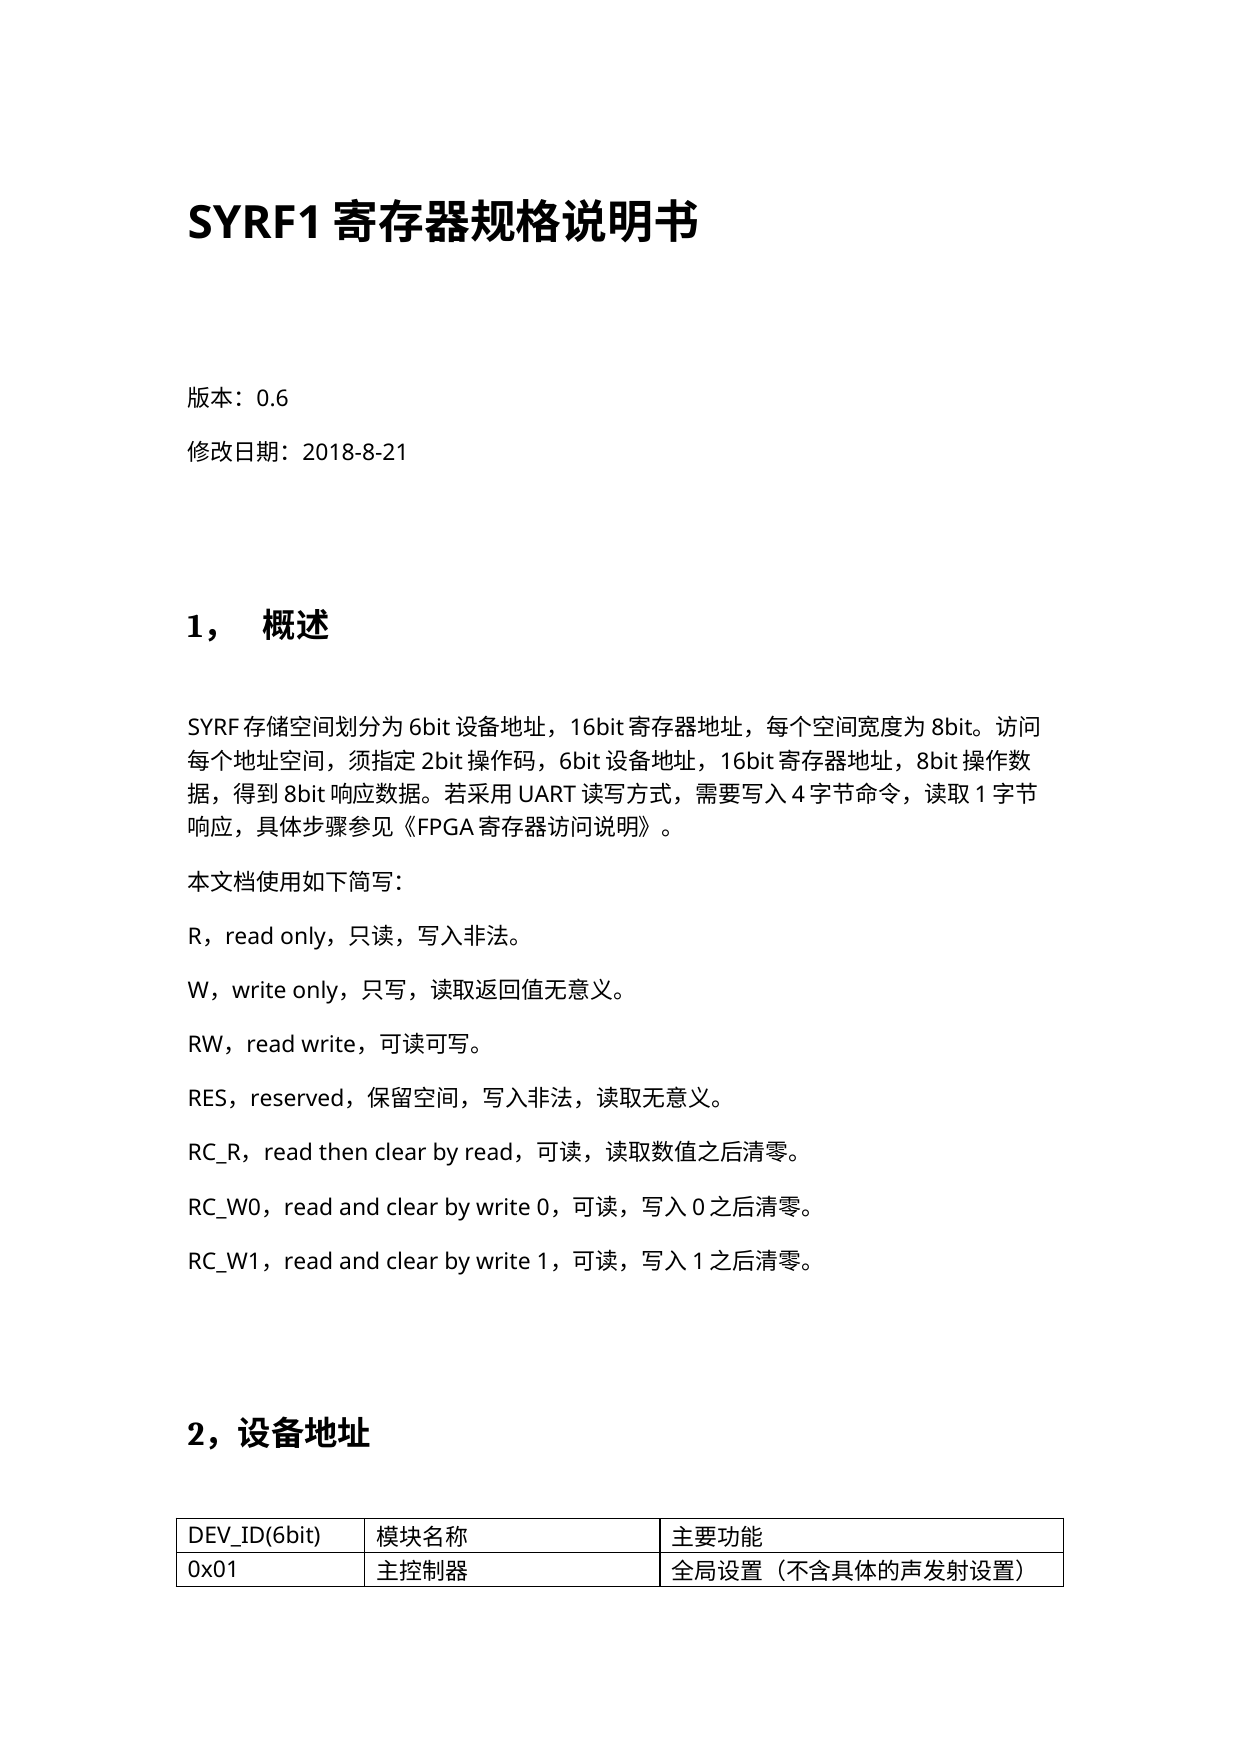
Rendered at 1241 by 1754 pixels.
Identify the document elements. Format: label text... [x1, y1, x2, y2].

subtitle 2，设备地址 [187, 1407, 1053, 1455]
subtitle SYRF1寄存器规格说明书 [187, 185, 1053, 252]
text RC_W0，read and clear by write 0，可读，写入0之后清零。 [187, 1188, 1053, 1222]
text RW，read write，可读可写。 [187, 1026, 1053, 1059]
text 版本：0.6 [187, 380, 1053, 413]
text RC_W1，read and clear by write 1，可读，写入1之后清零。 [187, 1242, 1053, 1276]
text 修改日期：2018-8-21 [187, 434, 1053, 468]
table_header 模块名称 [365, 1519, 659, 1552]
text RC_R，read then clear by read，可读，读取数值之后清零。 [187, 1134, 1053, 1167]
table_cell 0x01 [177, 1553, 364, 1586]
text RES，reserved，保留空间，写入非法，读取无意义。 [187, 1080, 1053, 1113]
text R，read only，只读，写入非法。 [187, 917, 1053, 951]
text 本文档使用如下简写： [187, 863, 1053, 897]
table_cell 主控制器 [365, 1553, 659, 1586]
table_header 主要功能 [661, 1519, 1063, 1552]
subtitle 概述 [187, 599, 1053, 647]
table_cell 全局设置（不含具体的声发射设置） [661, 1553, 1063, 1586]
table_header DEV_ID(6bit) [177, 1519, 364, 1552]
text W，write only，只写，读取返回值无意义。 [187, 972, 1053, 1005]
text SYRF存储空间划分为6bit设备地址，16bit寄存器地址，每个空间宽度为8bit。访问每个地址空间，须指定2bit操作码，6bit设备地址，16bit寄存器地址，8bit操作数据，得到8bit响应数据。若采用UART读写方式，需要写入4字节命令，读取1字节响应，具体步骤参见《FPGA寄存器访问说明》。 [187, 709, 1053, 843]
